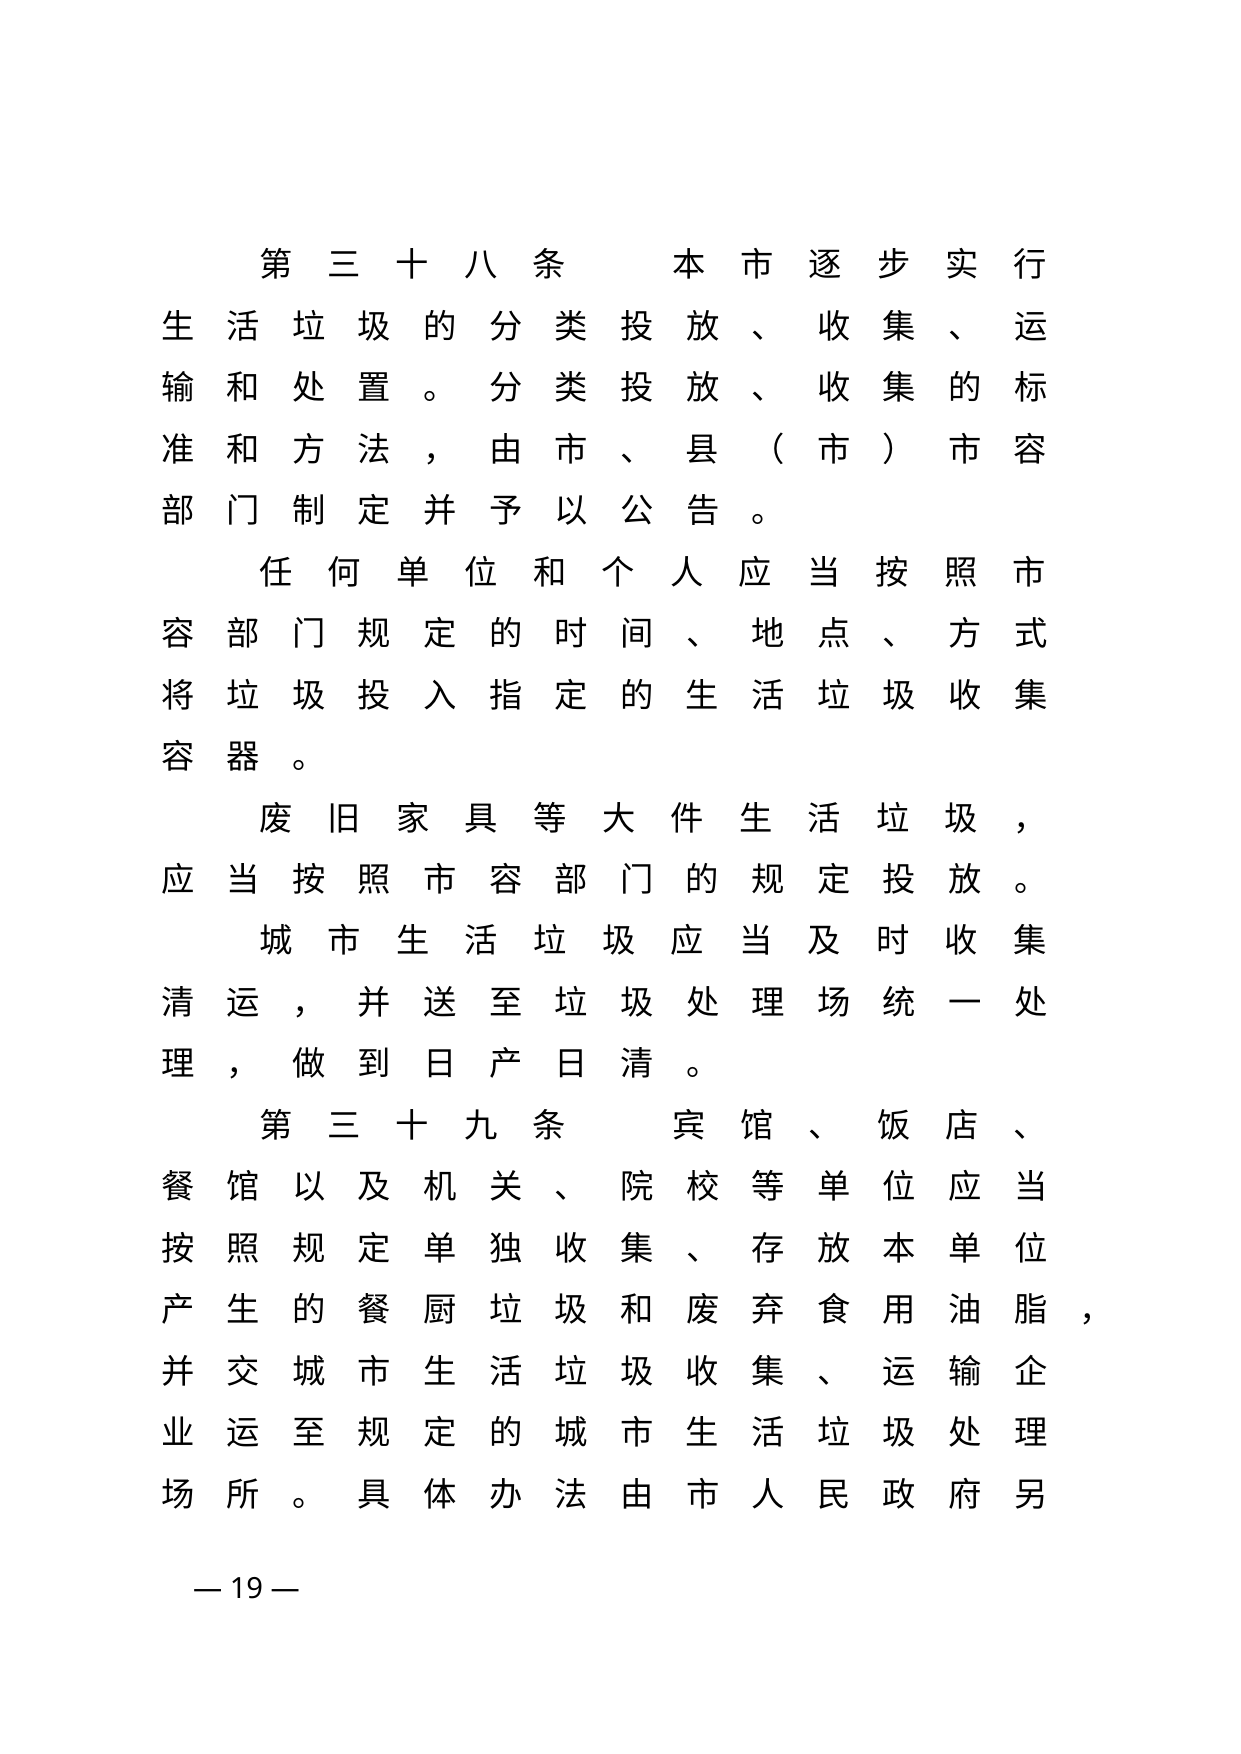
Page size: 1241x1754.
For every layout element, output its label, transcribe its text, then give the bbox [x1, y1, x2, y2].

text 第三十八条 本市逐步实行生活垃圾的分类投放、收集、运输和处置。分类投放、收集的标准和方法，由市、县（市）市容部门制定并予以公告。 [161, 232, 1079, 539]
text 城市生活垃圾应当及时收集清运，并送至垃圾处理场统一处理，做到日产日清。 [161, 908, 1079, 1092]
text 废旧家具等大件生活垃圾，应当按照市容部门的规定投放。 [161, 785, 1079, 908]
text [161, 1092, 1079, 1522]
text 任何单位和个人应当按照市容部门规定的时间、地点、方式将垃圾投入指定的生活垃圾收集容器。 [161, 539, 1079, 785]
